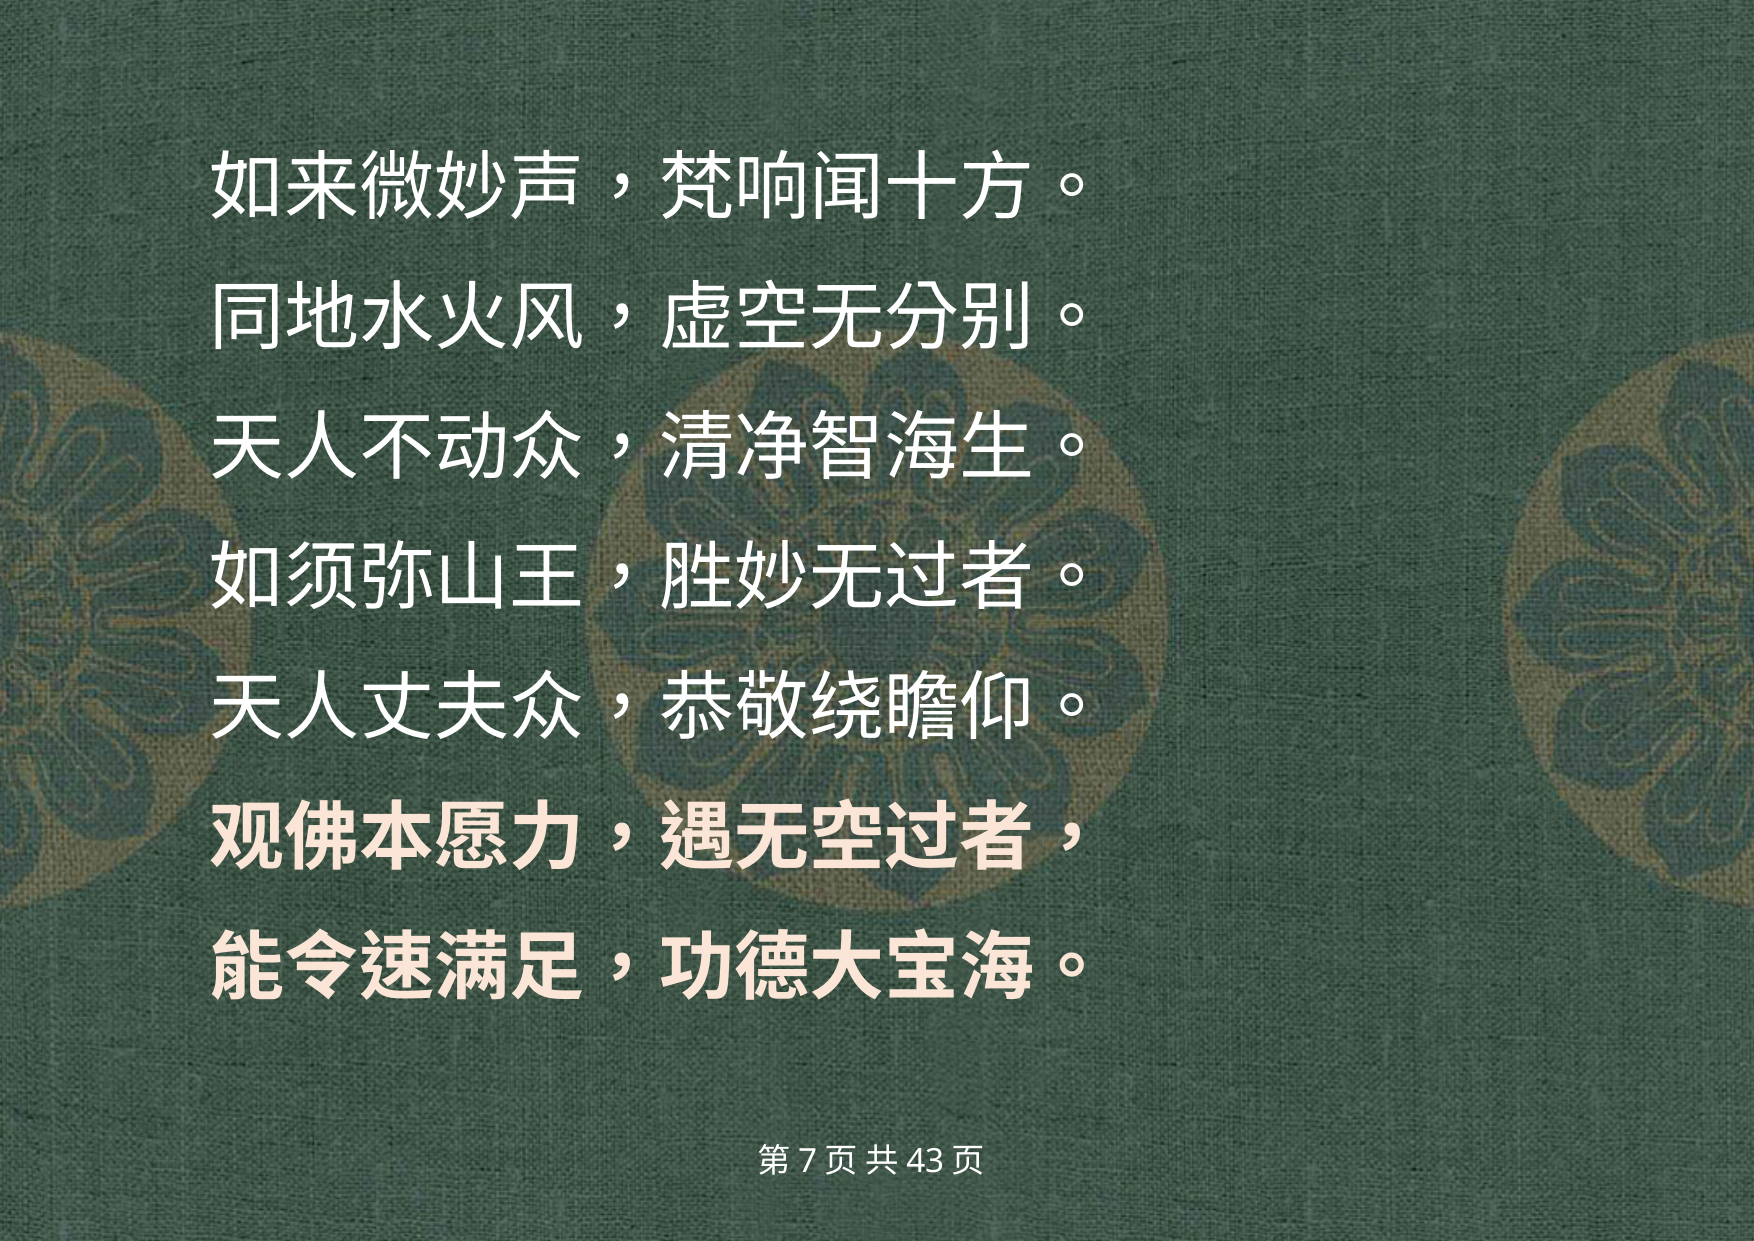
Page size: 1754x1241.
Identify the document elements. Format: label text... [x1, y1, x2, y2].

text 如来微妙声，梵响闻十方。 [59, 116, 1695, 246]
text 天人丈夫众，恭敬绕瞻仰。 [59, 636, 1695, 766]
text 同地水火风，虚空无分别。 [59, 246, 1695, 376]
text 能令速满足，功德大宝海。 [59, 896, 1695, 1026]
text 天人不动众，清净智海生。 [59, 376, 1695, 506]
picture [0, 0, 1754, 1241]
text 观佛本愿力，遇无空过者， [59, 766, 1695, 896]
text 如须弥山王，胜妙无过者。 [59, 506, 1695, 636]
